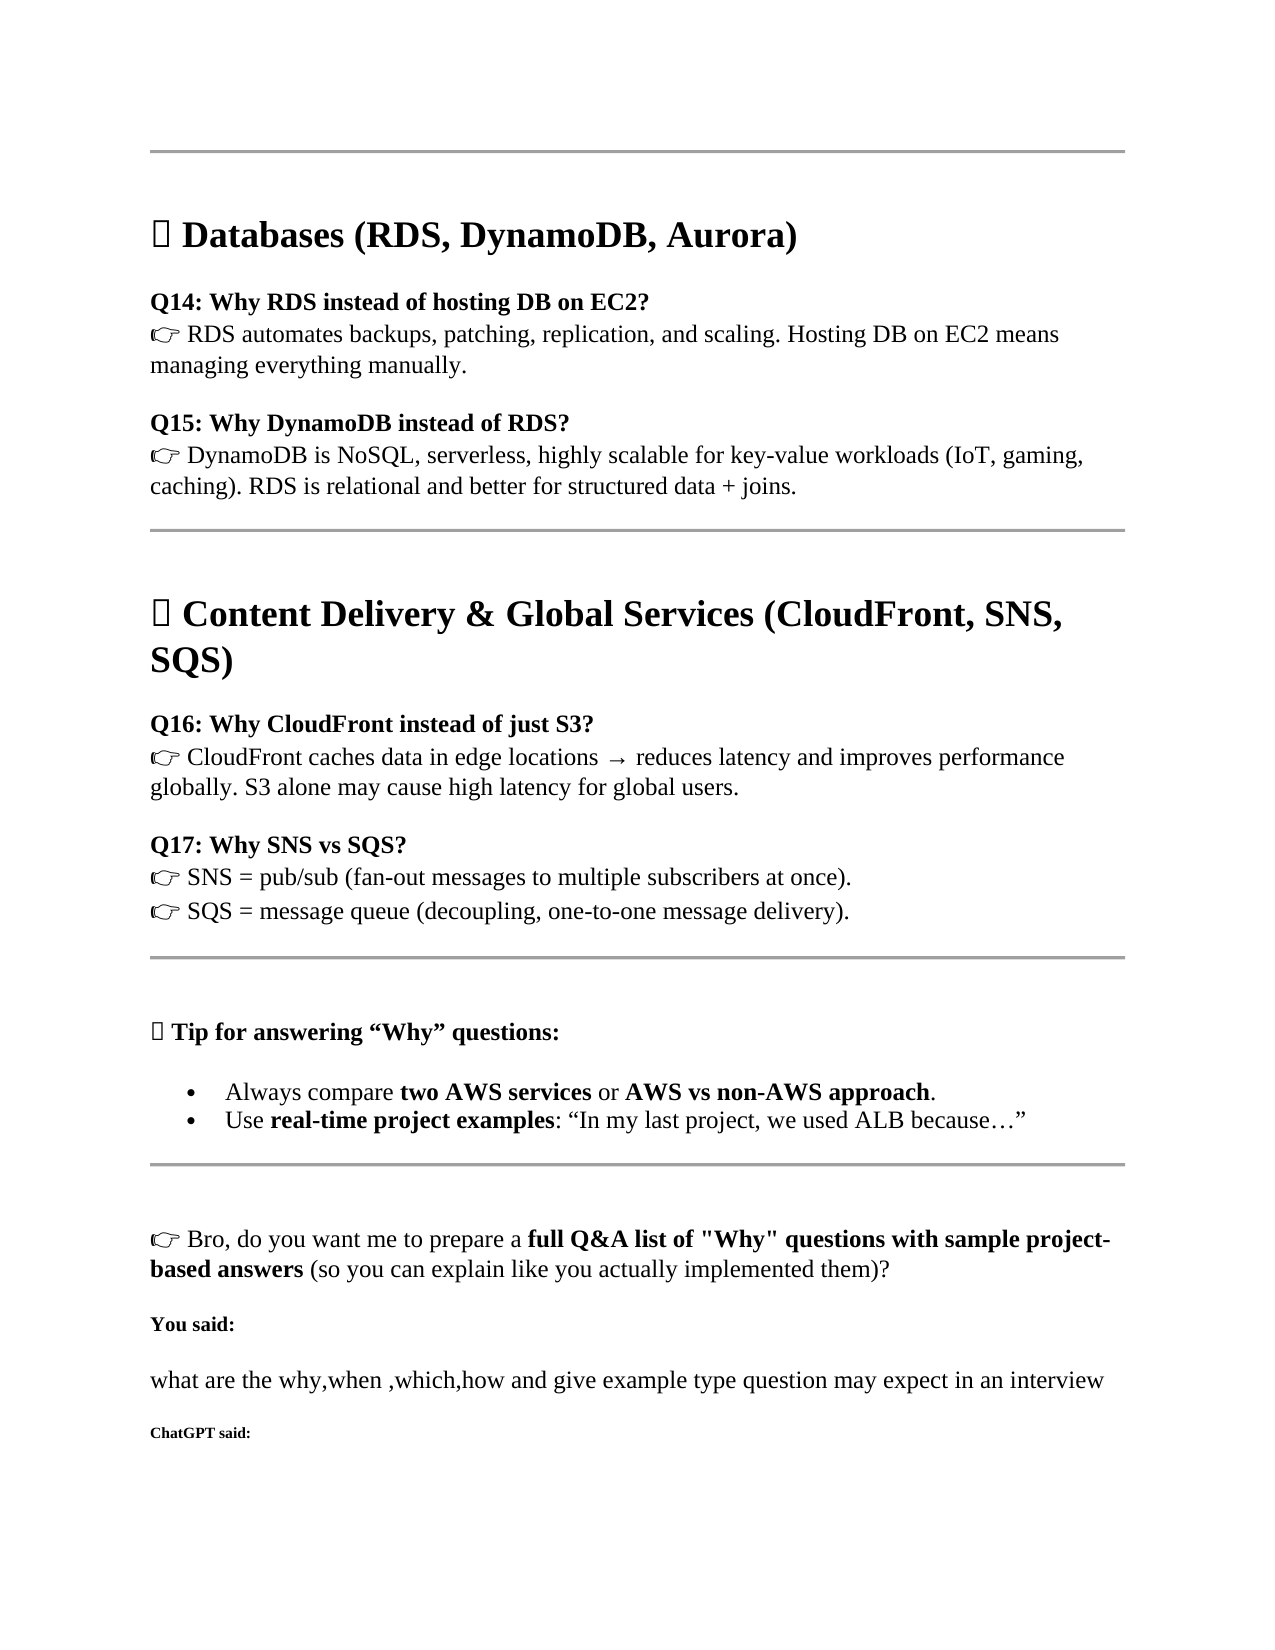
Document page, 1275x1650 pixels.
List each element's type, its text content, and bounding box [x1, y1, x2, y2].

list Always compare two AWS services or AWS vs non-AWS approach. [187, 1077, 1125, 1105]
text You said: [150, 1312, 1125, 1336]
text ChatGPT said: [150, 1423, 1125, 1441]
text 🔹 Databases (RDS, DynamoDB, Aurora) [150, 207, 1125, 258]
text Q17: Why SNS vs SQS? 👉 SNS = pub/sub (fan-out messages to multiple subscribers at once). 👉 SQS = message queue (decoupling, one-to-one message delivery). [150, 830, 1125, 927]
text Q15: Why DynamoDB instead of RDS? 👉 DynamoDB is NoSQL, serverless, highly scalable for key-value workloads (IoT, gaming, caching). RDS is relational and better for structured data + joins. [150, 408, 1125, 500]
text ✅ Tip for answering “Why” questions: [150, 1013, 1125, 1047]
text Q16: Why CloudFront instead of just S3? 👉 CloudFront caches data in edge locations → reduces latency and improves performance globally. S3 alone may cause high latency for global users. [150, 709, 1125, 801]
text 🔹 Content Delivery & Global Services (CloudFront, SNS, SQS) [150, 586, 1125, 680]
list Use real-time project examples: “In my last project, we used ALB because…” [187, 1105, 1125, 1134]
text Q14: Why RDS instead of hosting DB on EC2? 👉 RDS automates backups, patching, replication, and scaling. Hosting DB on EC2 means managing everything manually. [150, 287, 1125, 379]
text what are the why,when ,which,how and give example type question may expect in an interview [150, 1366, 1125, 1394]
text 👉 Bro, do you want me to prepare a full Q&A list of "Why" questions with sample project-based answers (so you can explain like you actually implemented them)? [150, 1220, 1125, 1283]
